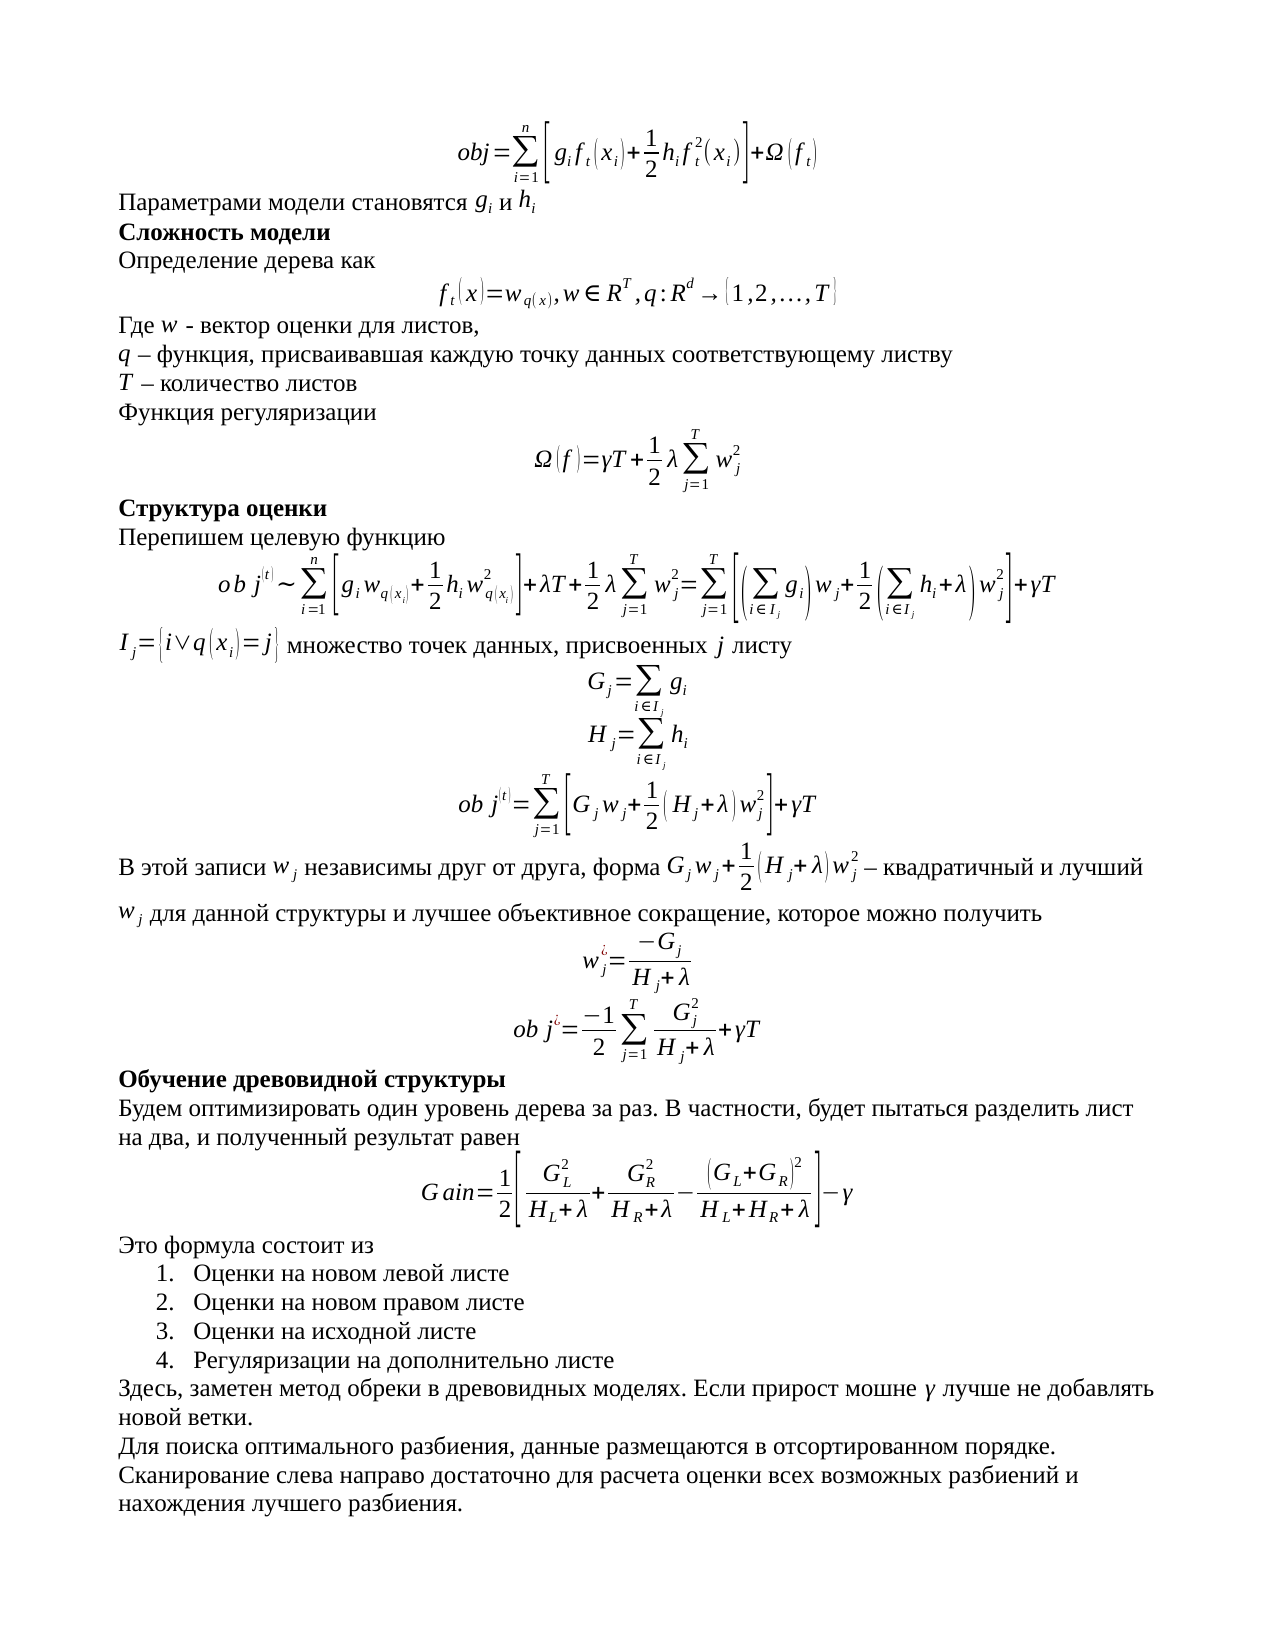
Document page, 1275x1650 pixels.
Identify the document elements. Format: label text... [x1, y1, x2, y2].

list Оценки на новом левой листе [156, 1258, 1157, 1287]
text множество точек данных, присвоенных листу [118, 626, 1157, 664]
text Где - вектор оценки для листов, [118, 311, 1157, 339]
text Перепишем целевую функцию [118, 522, 1157, 550]
text Здесь, заметен метод обреки в древовидных моделях. Если прирост мошне лучше не добавлять новой ветки. [118, 1373, 1157, 1431]
list Регуляризации на дополнительно листе [156, 1345, 1157, 1373]
text – функция, присваивавшая каждую точку данных соответствующему листву [118, 339, 1157, 368]
text Параметрами модели становятся и [118, 185, 1157, 217]
list Оценки на новом правом листе [156, 1287, 1157, 1316]
text Функция регуляризации [118, 397, 1157, 426]
text Определение дерева как [118, 246, 1157, 274]
text Сложность модели [118, 217, 1157, 246]
text Это формула состоит из [118, 1230, 1157, 1258]
text – количество листов [118, 368, 1157, 397]
text Будем оптимизировать один уровень дерева за раз. В частности, будет пытаться разделить лист на два, и полученный результат равен [118, 1093, 1157, 1150]
list Оценки на исходной листе [156, 1316, 1157, 1345]
text Для поиска оптимального разбиения, данные размещаются в отсортированном порядке. Сканирование слева направо достаточно для расчета оценки всех возможных разбиений и нахождения лучшего разбиения. [118, 1431, 1157, 1517]
text Обучение древовидной структуры [118, 1064, 1157, 1093]
text Структура оценки [118, 493, 1157, 522]
text В этой записи независимы друг от друга, форма – квадратичный и лучший для данной структуры и лучшее объективное сокращение, которое можно получить [118, 837, 1157, 928]
